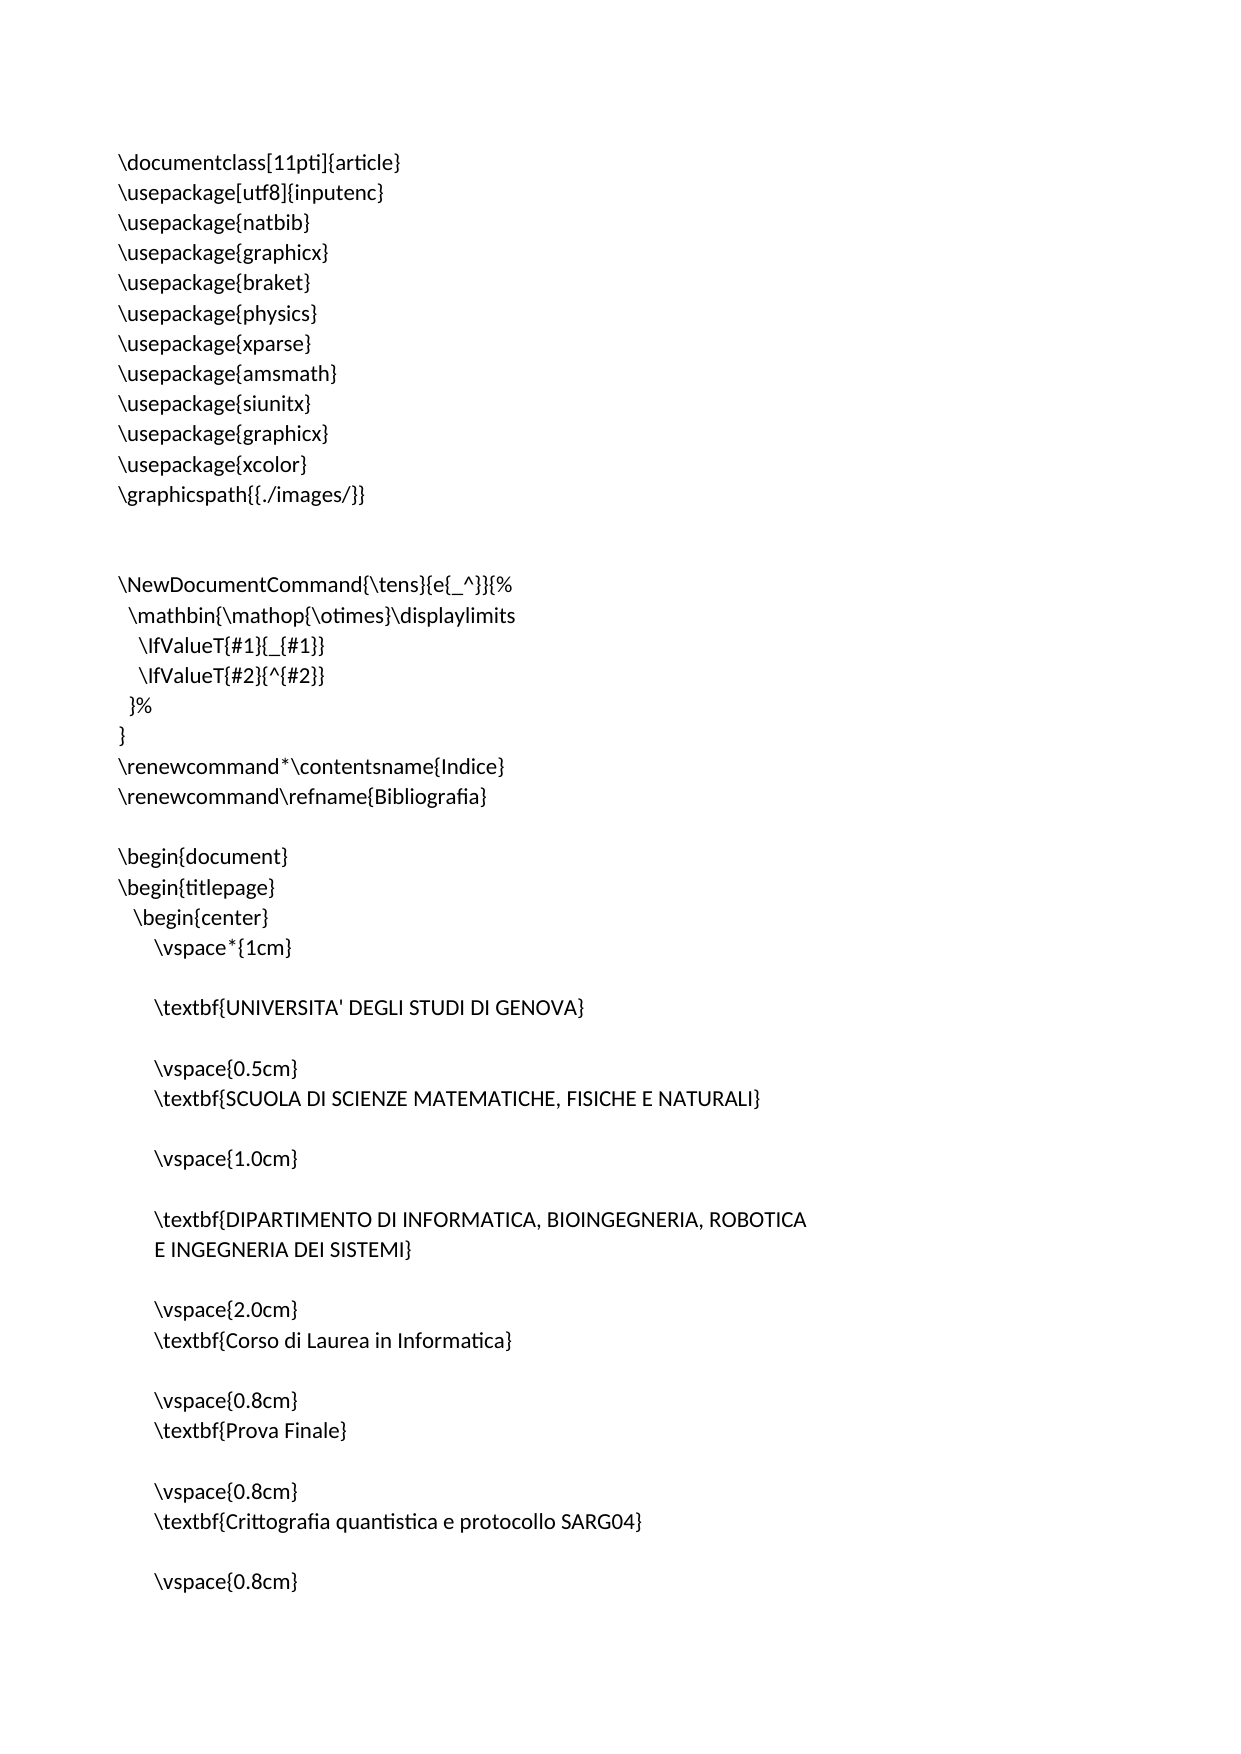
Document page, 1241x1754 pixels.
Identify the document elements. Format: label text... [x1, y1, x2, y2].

text \textbf{Prova Finale} [118, 1416, 1122, 1444]
text \begin{titlepage} [118, 873, 1122, 901]
text \usepackage{xparse} [118, 329, 1122, 357]
text \vspace*{1cm} [118, 933, 1122, 961]
text \begin{document} [118, 842, 1122, 870]
text \NewDocumentCommand{\tens}{e{_^}}{% [118, 571, 1122, 598]
text \documentclass[11pti]{article} [118, 148, 1122, 176]
text \IfValueT{#1}{_{#1}} [118, 631, 1122, 659]
text \vspace{0.8cm} [118, 1567, 1122, 1595]
text } [118, 722, 1122, 749]
text E INGEGNERIA DEI SISTEMI} [118, 1235, 1122, 1263]
text \textbf{SCUOLA DI SCIENZE MATEMATICHE, FISICHE E NATURALI} [118, 1084, 1122, 1112]
text \usepackage{physics} [118, 299, 1122, 327]
text \vspace{0.8cm} [118, 1386, 1122, 1414]
text \usepackage{graphicx} [118, 238, 1122, 266]
text \textbf{Crittografia quantistica e protocollo SARG04} [118, 1507, 1122, 1535]
text \renewcommand\refname{Bibliografia} [118, 782, 1122, 810]
text \IfValueT{#2}{^{#2}} [118, 661, 1122, 689]
text \vspace{0.5cm} [118, 1054, 1122, 1082]
text \usepackage[utf8]{inputenc} [118, 178, 1122, 206]
text \renewcommand*\contentsname{Indice} [118, 752, 1122, 780]
text \vspace{1.0cm} [118, 1144, 1122, 1172]
text \textbf{UNIVERSITA' DEGLI STUDI DI GENOVA} [118, 993, 1122, 1021]
text }% [118, 691, 1122, 719]
text \vspace{2.0cm} [118, 1296, 1122, 1323]
text \usepackage{amsmath} [118, 359, 1122, 387]
text \textbf{Corso di Laurea in Informatica} [118, 1326, 1122, 1354]
text \graphicspath{{./images/}} [118, 480, 1122, 508]
text \mathbin{\mathop{\otimes}\displaylimits [118, 601, 1122, 629]
text \usepackage{xcolor} [118, 450, 1122, 478]
text \usepackage{natbib} [118, 208, 1122, 236]
text \usepackage{siunitx} [118, 389, 1122, 417]
text \vspace{0.8cm} [118, 1477, 1122, 1505]
text \usepackage{graphicx} [118, 419, 1122, 447]
text \begin{center} [118, 903, 1122, 931]
text \textbf{DIPARTIMENTO DI INFORMATICA, BIOINGEGNERIA, ROBOTICA [118, 1205, 1122, 1233]
text \usepackage{braket} [118, 268, 1122, 296]
